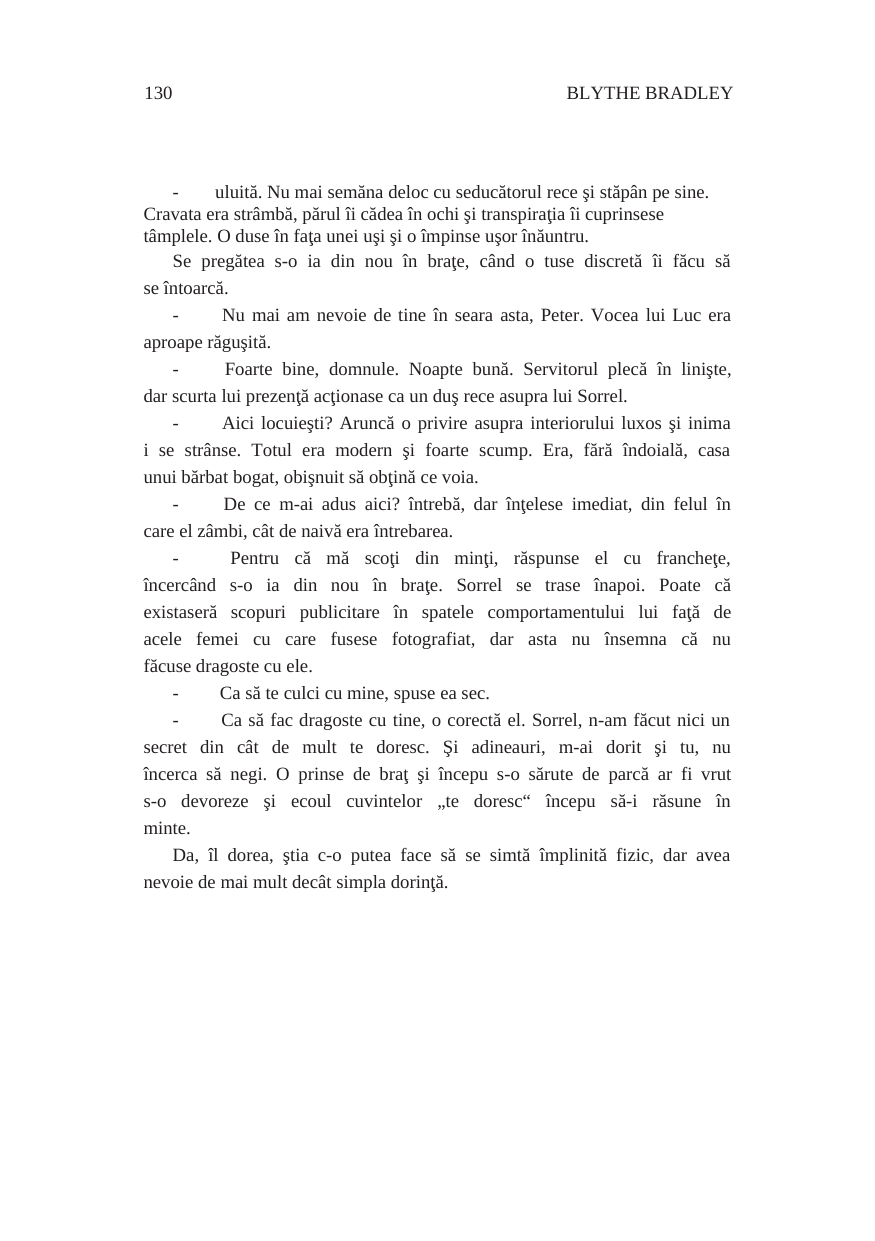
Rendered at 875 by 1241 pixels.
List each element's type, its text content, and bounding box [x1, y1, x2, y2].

list Foarte bine, domnule. Noapte bună. Servitorul plecă în linişte, dar scurta lui prezenţă acţionase ca un duş rece asupra lui Sorrel. [143, 354, 732, 408]
list Ca să te culci cu mine, spuse ea sec. [143, 678, 734, 705]
list Aici locuieşti? Aruncă o privire asupra interiorului luxos şi inima i se strânse. Totul era modern şi foarte scump. Era, fără îndoială, casa unui bărbat bogat, obişnuit să obţină ce voia. [143, 408, 732, 489]
list De ce m-ai adus aici? întrebă, dar înţelese imediat, din felul în care el zâmbi, cât de naivă era întrebarea. [143, 489, 732, 543]
list Pentru că mă scoţi din minţi, răspunse el cu francheţe, încercând s-o ia din nou în braţe. Sorrel se trase înapoi. Poate că existaseră scopuri publicitare în spatele comportamentului lui faţă de acele femei cu care fusese fotografiat, dar asta nu însemna că nu făcuse dragoste cu ele. [143, 543, 732, 678]
list Ca să fac dragoste cu tine, o corectă el. Sorrel, n-am făcut nici un secret din cât de mult te doresc. Şi adineauri, m-ai dorit şi tu, nu încerca să negi. O prinse de braţ şi începu s-o sărute de parcă ar fi vrut s-o devoreze şi ecoul cuvintelor „te doresc“ începu să-i răsune în minte. [143, 705, 732, 840]
list Nu mai am nevoie de tine în seara asta, Peter. Vocea lui Luc era aproape răguşită. [143, 300, 732, 354]
text Da, îl dorea, ştia c-o putea face să se simtă împlinită fizic, dar avea nevoie de mai mult decât simpla dorinţă. [143, 840, 732, 894]
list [143, 181, 732, 246]
text Se pregătea s-o ia din nou în braţe, când o tuse discretă îi făcu să se întoarcă. [143, 246, 732, 300]
